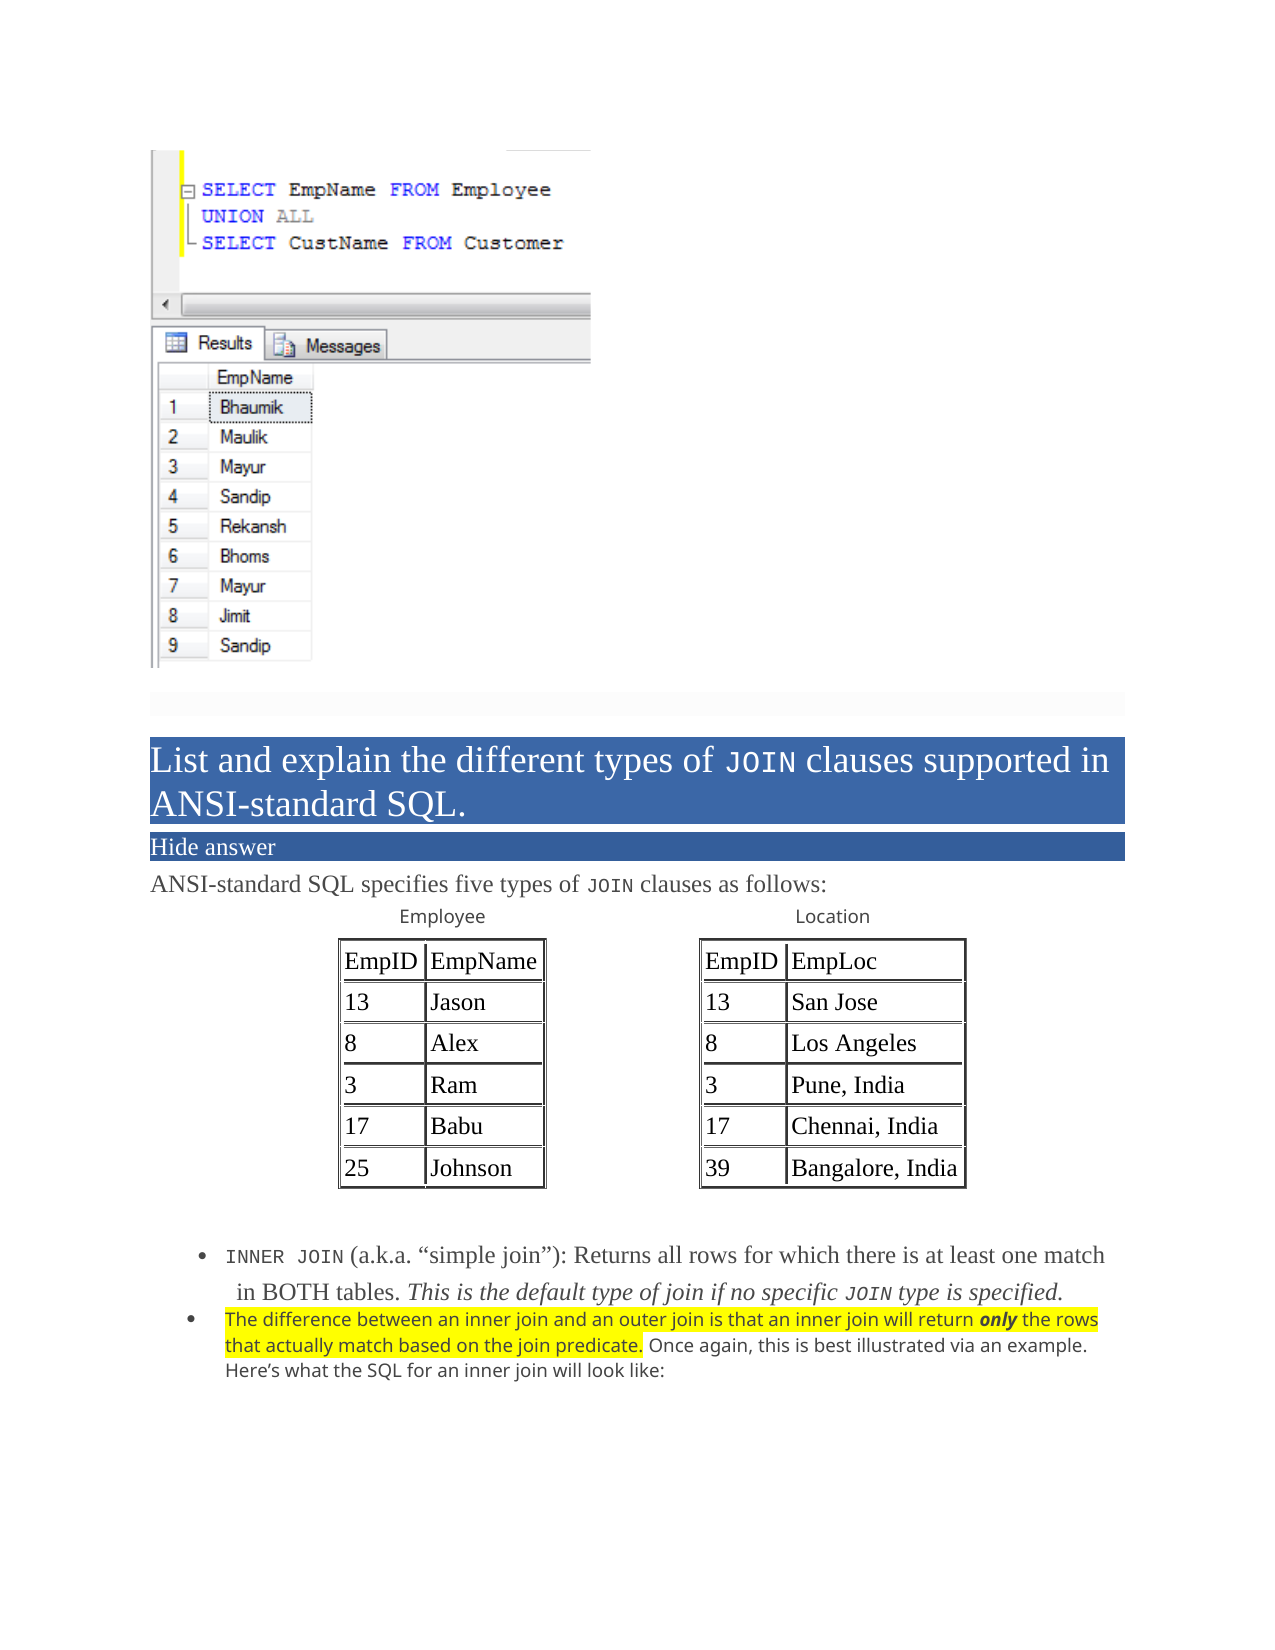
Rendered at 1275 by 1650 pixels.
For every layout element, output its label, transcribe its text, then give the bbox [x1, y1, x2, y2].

text Hide answer [150, 832, 1125, 861]
text ANSI-standard SQL specifies five types of JOIN clauses as follows: [150, 861, 1125, 898]
table_cell [638, 933, 1028, 1194]
list INNER JOIN (a.k.a. “simple join”): Returns all rows for which there is at least one match in BOTH tables. This is the default type of join if no specific JOIN type is specified. [198, 1232, 1125, 1307]
table_header Employee [247, 898, 637, 933]
picture [150, 150, 591, 668]
list The difference between an inner join and an outer join is that an inner join will return only the rows that actually match based on the join predicate. Once again, this is best illustrated via an example. Here’s what the SQL for an inner join will look like: [187, 1307, 1125, 1383]
table_header Location [638, 898, 1028, 933]
text List and explain the different types of JOIN clauses supported in ANSI-standard SQL. [150, 737, 1125, 824]
table_cell [247, 933, 637, 1194]
